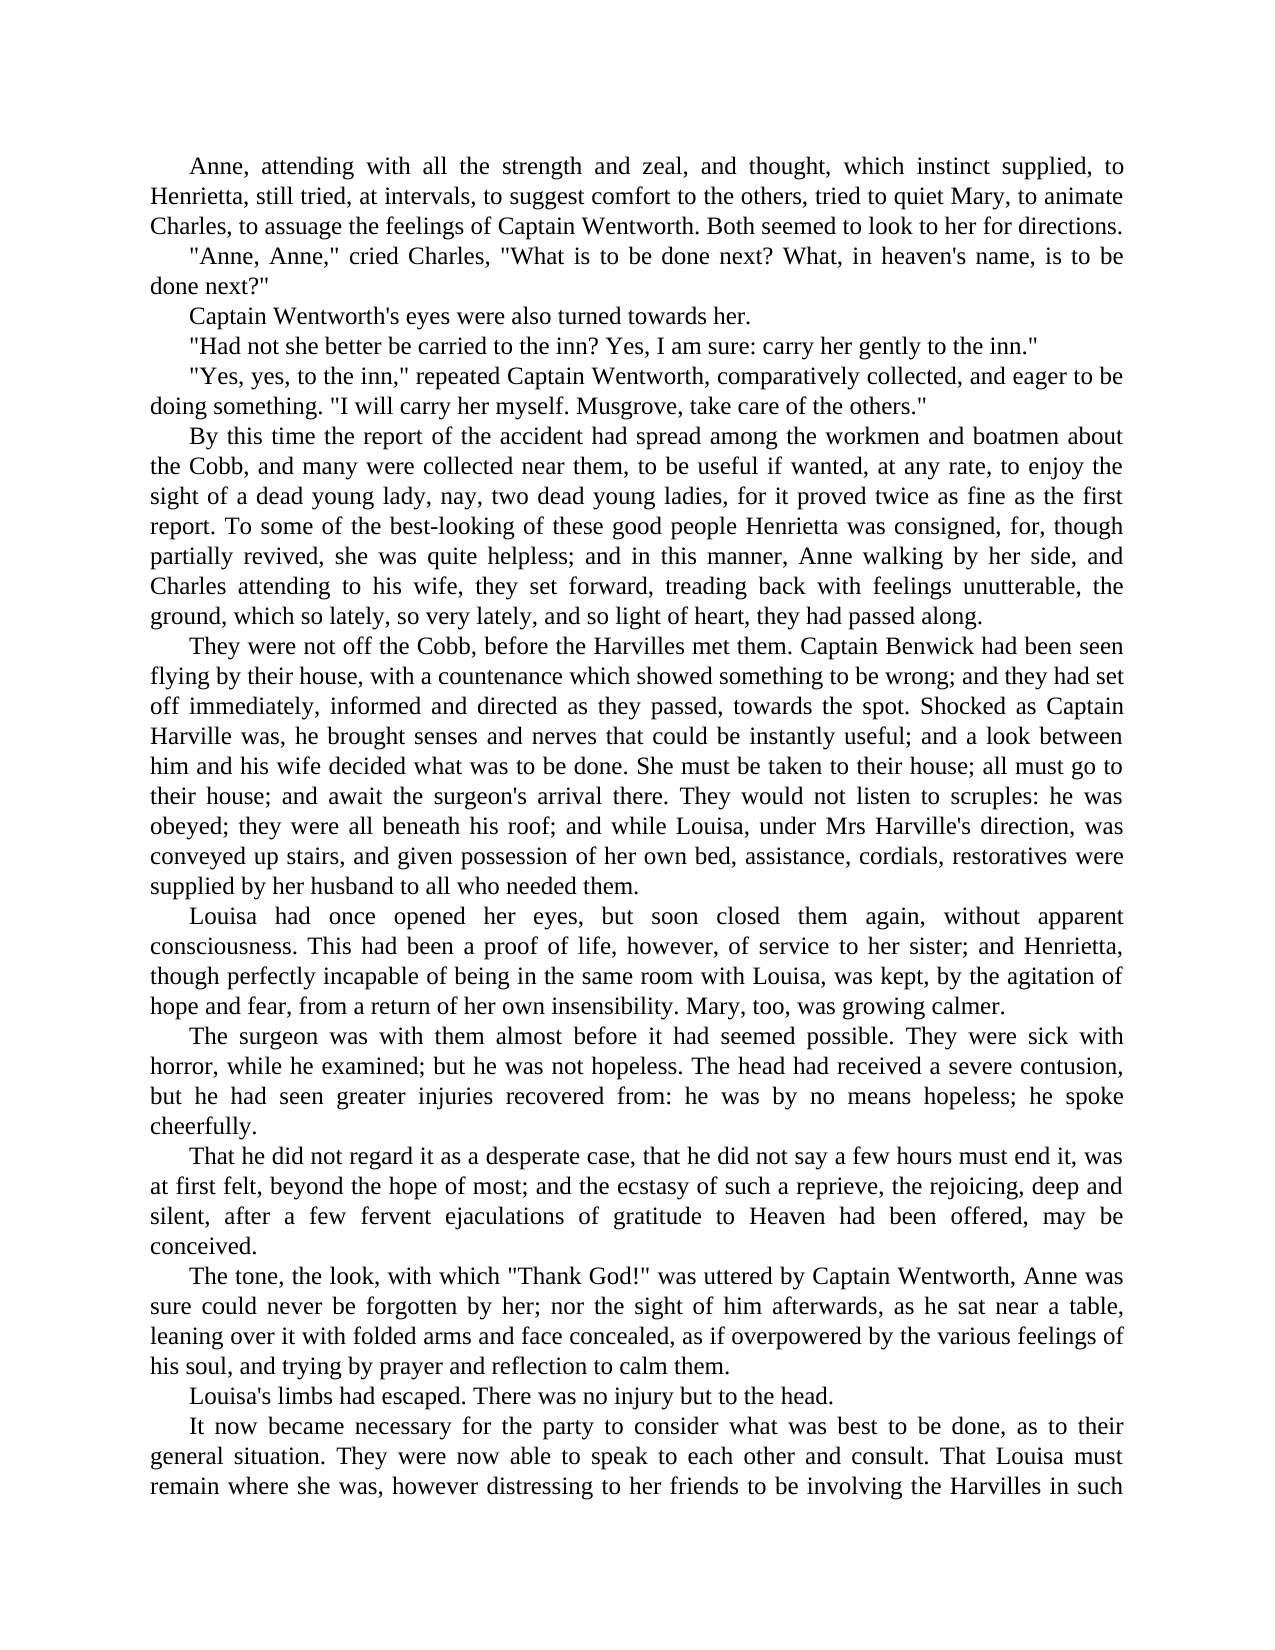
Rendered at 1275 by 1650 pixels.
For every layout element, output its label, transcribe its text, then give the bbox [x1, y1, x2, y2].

text "Had not she better be carried to the inn? Yes, I am sure: carry her gently to the inn." [150, 330, 1125, 360]
text The surgeon was with them almost before it had seemed possible. They were sick with horror, while he examined; but he was not hopeless. The head had received a severe contusion, but he had seen greater injuries recovered from: he was by no means hopeless; he spoke cheerfully. [150, 1020, 1125, 1140]
text The tone, the look, with which "Thank God!" was uttered by Captain Wentworth, Anne was sure could never be forgotten by her; nor the sight of him afterwards, as he sat near a table, leaning over it with folded arms and face concealed, as if overpowered by the various feelings of his soul, and trying by prayer and reflection to calm them. [150, 1260, 1125, 1380]
text "Yes, yes, to the inn," repeated Captain Wentworth, comparatively collected, and eager to be doing something. "I will carry her myself. Musgrove, take care of the others." [150, 360, 1125, 420]
text Louisa's limbs had escaped. There was no injury but to the head. [150, 1380, 1125, 1410]
text By this time the report of the accident had spread among the workmen and boatmen about the Cobb, and many were collected near them, to be useful if wanted, at any rate, to enjoy the sight of a dead young lady, nay, two dead young ladies, for it proved twice as fine as the first report. To some of the best-looking of these good people Henrietta was consigned, for, though partially revived, she was quite helpless; and in this manner, Anne walking by her side, and Charles attending to his wife, they set forward, treading back with feelings unutterable, the ground, which so lately, so very lately, and so light of heart, they had passed along. [150, 420, 1125, 630]
text "Anne, Anne," cried Charles, "What is to be done next? What, in heaven's name, is to be done next?" [150, 240, 1125, 300]
text They were not off the Cobb, before the Harvilles met them. Captain Benwick had been seen flying by their house, with a countenance which showed something to be wrong; and they had set off immediately, informed and directed as they passed, towards the spot. Shocked as Captain Harville was, he brought senses and nerves that could be instantly useful; and a look between him and his wife decided what was to be done. She must be taken to their house; all must go to their house; and await the surgeon's arrival there. They would not listen to scruples: he was obeyed; they were all beneath his roof; and while Louisa, under Mrs Harville's direction, was conveyed up stairs, and given possession of her own bed, assistance, cordials, restoratives were supplied by her husband to all who needed them. [150, 630, 1125, 900]
text That he did not regard it as a desperate case, that he did not say a few hours must end it, was at first felt, beyond the hope of most; and the ecstasy of such a reprieve, the rejoicing, deep and silent, after a few fervent ejaculations of gratitude to Heaven had been offered, may be conceived. [150, 1140, 1125, 1260]
text Captain Wentworth's eyes were also turned towards her. [150, 300, 1125, 330]
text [150, 1410, 1125, 1500]
text Louisa had once opened her eyes, but soon closed them again, without apparent consciousness. This had been a proof of life, however, of service to her sister; and Henrietta, though perfectly incapable of being in the same room with Louisa, was kept, by the agitation of hope and fear, from a return of her own insensibility. Mary, too, was growing calmer. [150, 900, 1125, 1020]
text Anne, attending with all the strength and zeal, and thought, which instinct supplied, to Henrietta, still tried, at intervals, to suggest comfort to the others, tried to quiet Mary, to animate Charles, to assuage the feelings of Captain Wentworth. Both seemed to look to her for directions. [150, 150, 1125, 240]
